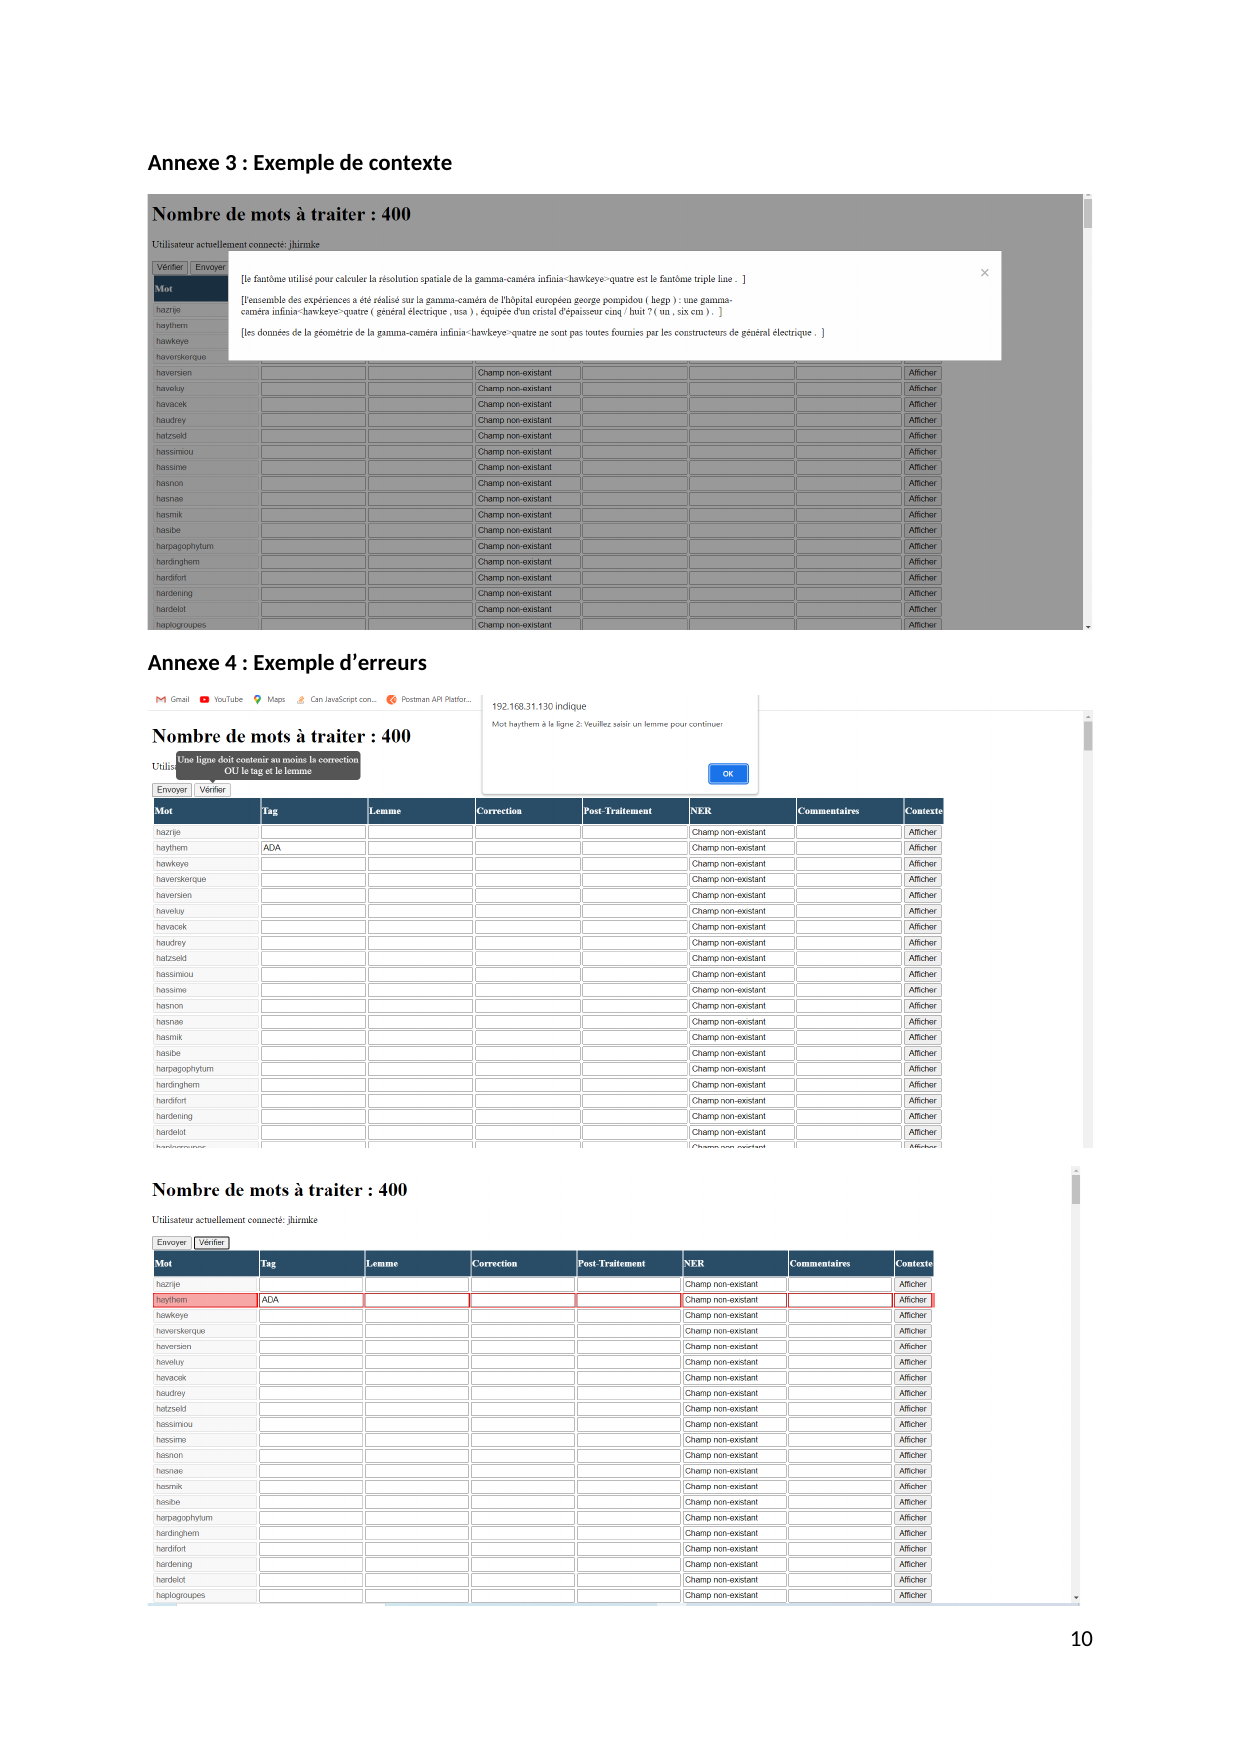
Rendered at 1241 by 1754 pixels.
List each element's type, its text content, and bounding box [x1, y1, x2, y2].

picture [147, 194, 1093, 630]
text Annexe 4 : Exemple d’erreurs [148, 648, 1093, 676]
picture [147, 1166, 1081, 1606]
text Annexe 3 : Exemple de contexte [148, 148, 1093, 176]
picture [147, 695, 1093, 1148]
